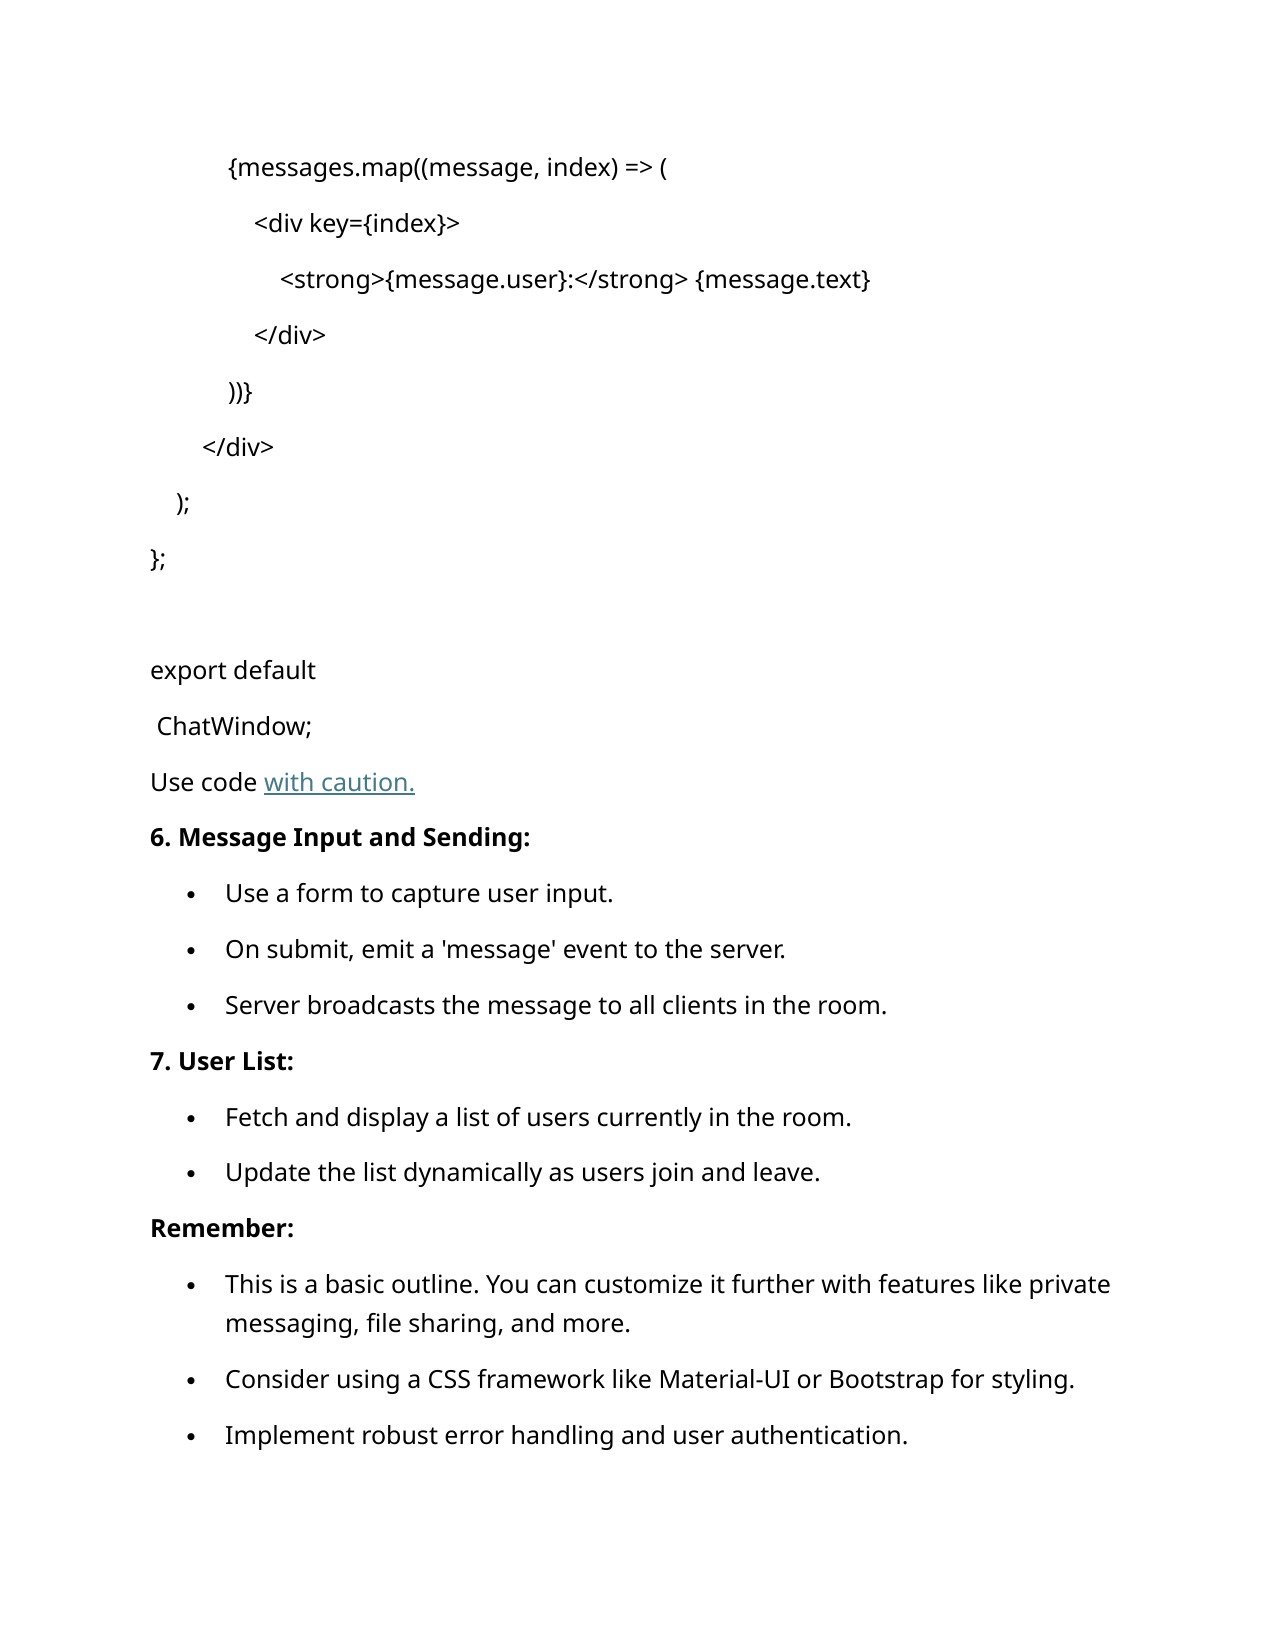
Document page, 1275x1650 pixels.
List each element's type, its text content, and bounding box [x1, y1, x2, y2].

text <div key={index}> [150, 206, 1125, 240]
list Update the list dynamically as users join and leave. [187, 1155, 1125, 1189]
text </div> [150, 317, 1125, 352]
text 6. Message Input and Sending: [150, 820, 1125, 854]
list On submit, emit a 'message' event to the server. [187, 932, 1125, 966]
text export default [150, 652, 1125, 687]
text ); [150, 485, 1125, 519]
list Server broadcasts the message to all clients in the room. [187, 987, 1125, 1022]
list Fetch and display a list of users currently in the room. [187, 1099, 1125, 1133]
list Use a form to capture user input. [187, 876, 1125, 910]
text ChatWindow; [150, 708, 1125, 742]
text Remember: [150, 1211, 1125, 1245]
text <strong>{message.user}:</strong> {message.text} [150, 262, 1125, 296]
list This is a basic outline. You can customize it further with features like private messaging, file sharing, and more. [187, 1267, 1125, 1340]
list Implement robust error handling and user authentication. [187, 1417, 1125, 1452]
list Consider using a CSS framework like Material-UI or Bootstrap for styling. [187, 1362, 1125, 1396]
text Use code with caution. [150, 764, 1125, 798]
text </div> [150, 429, 1125, 463]
text ))} [150, 373, 1125, 407]
text }; [150, 541, 1125, 575]
text {messages.map((message, index) => ( [150, 150, 1125, 184]
text 7. User List: [150, 1043, 1125, 1077]
